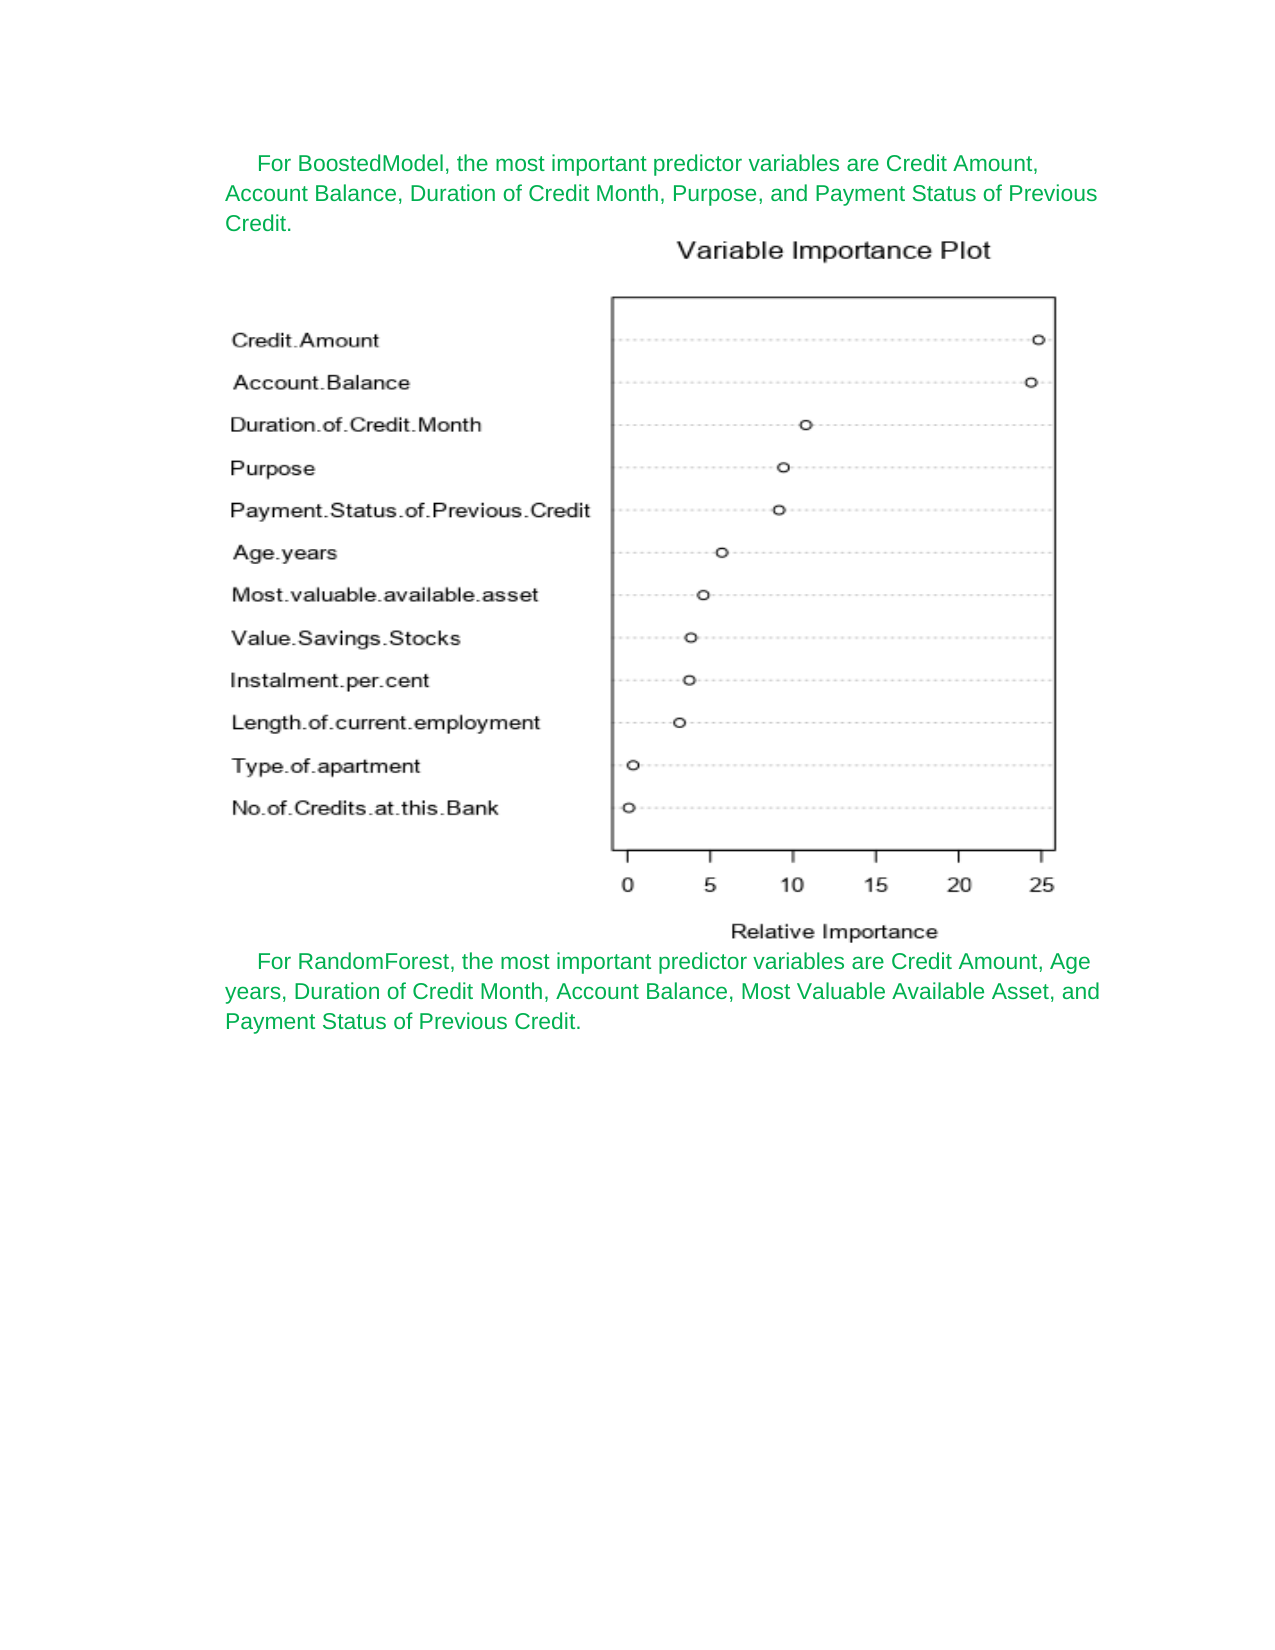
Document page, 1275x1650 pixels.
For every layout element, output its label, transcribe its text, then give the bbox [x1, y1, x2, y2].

picture [225, 240, 1060, 944]
text For RandomForest, the most important predictor variables are Credit Amount, Age years, Duration of Credit Month, Account Balance, Most Valuable Available Asset, and Payment Status of Previous Credit. [225, 948, 1125, 1034]
text For BoostedModel, the most important predictor variables are Credit Amount, Account Balance, Duration of Credit Month, Purpose, and Payment Status of Previous Credit. [225, 150, 1125, 237]
